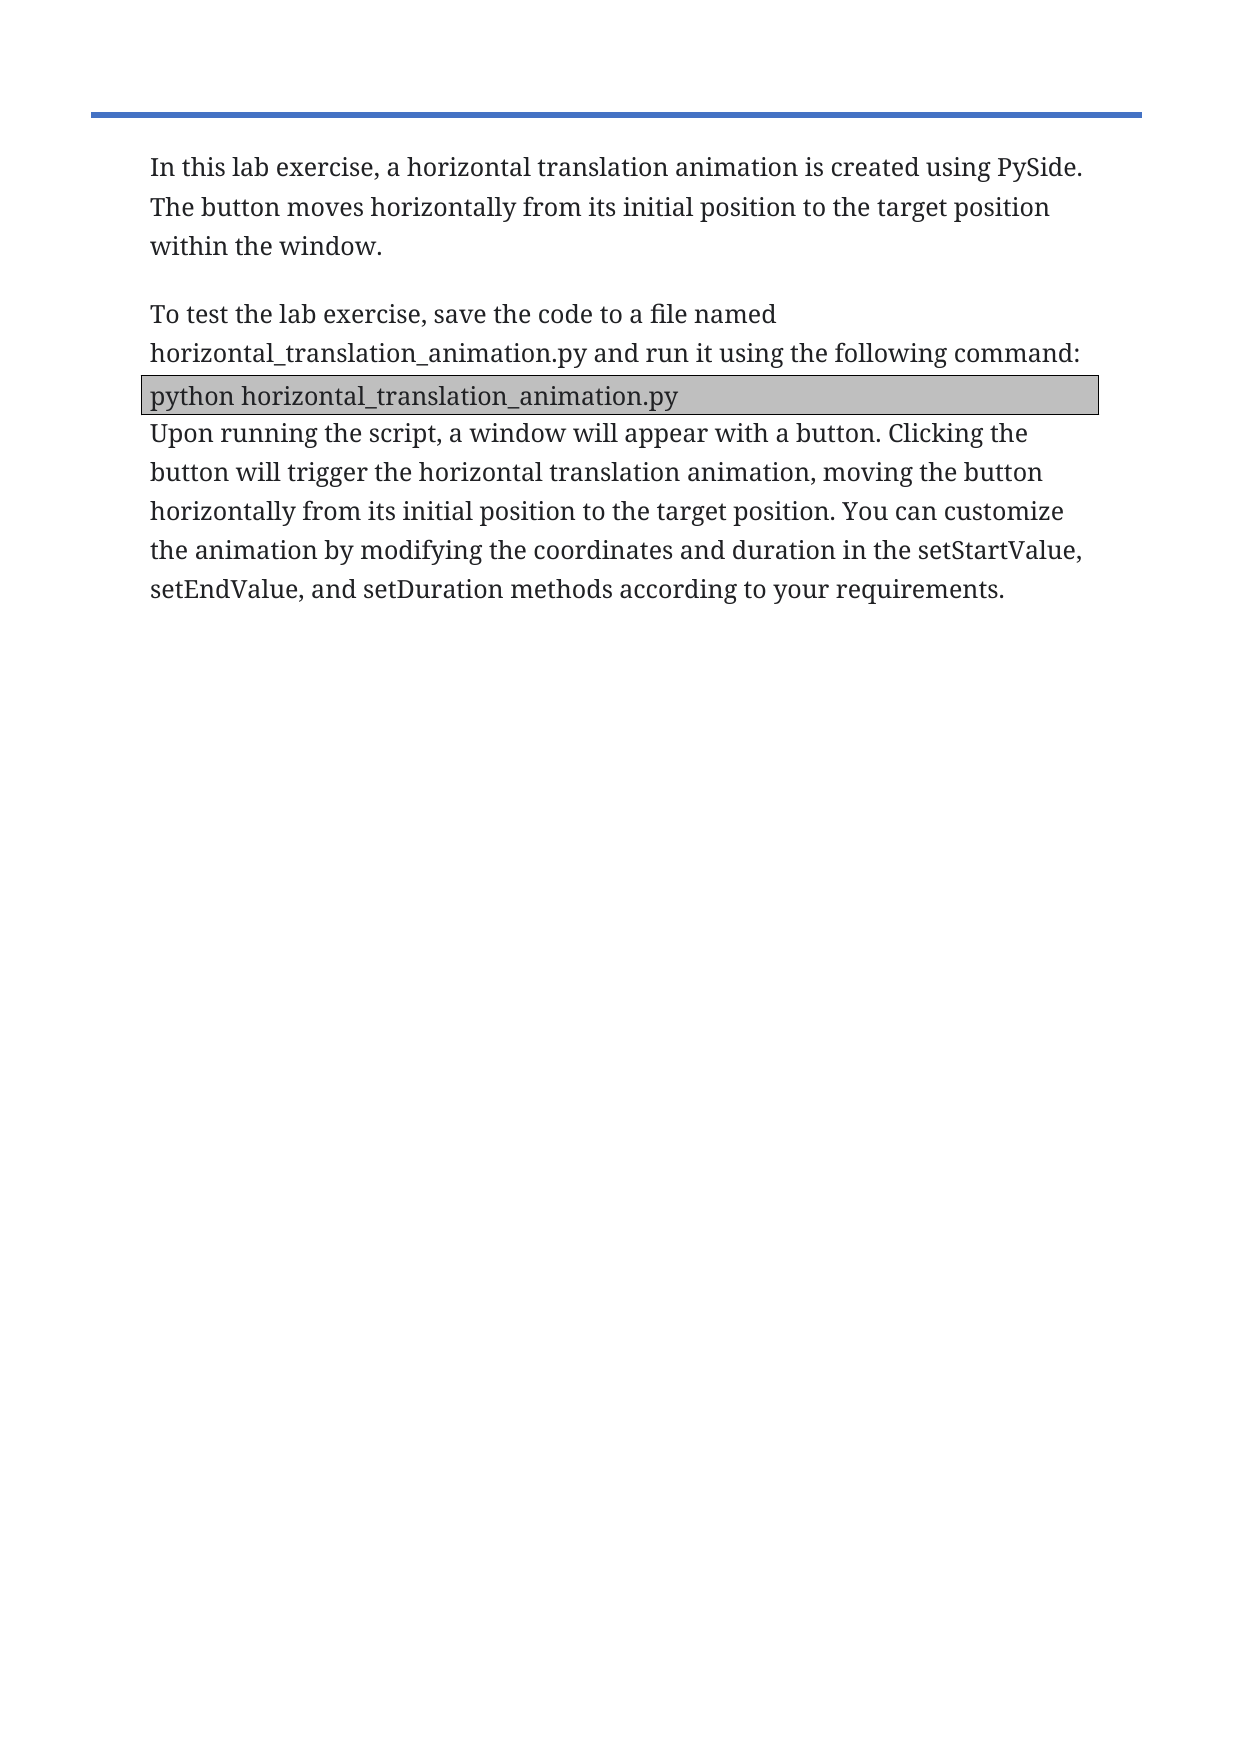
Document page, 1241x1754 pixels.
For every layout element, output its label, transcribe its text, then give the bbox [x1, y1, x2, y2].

text python horizontal_translation_animation.py [142, 376, 1098, 414]
text In this lab exercise, a horizontal translation animation is created using PySide. The button moves horizontally from its initial position to the target position within the window. [150, 150, 1090, 262]
text To test the lab exercise, save the code to a file named horizontal_translation_animation.py and run it using the following command: [150, 297, 1090, 370]
text Upon running the script, a window will appear with a button. Clicking the button will trigger the horizontal translation animation, moving the button horizontally from its initial position to the target position. You can customize the animation by modifying the coordinates and duration in the setStartValue, setEndValue, and setDuration methods according to your requirements. [150, 415, 1090, 606]
